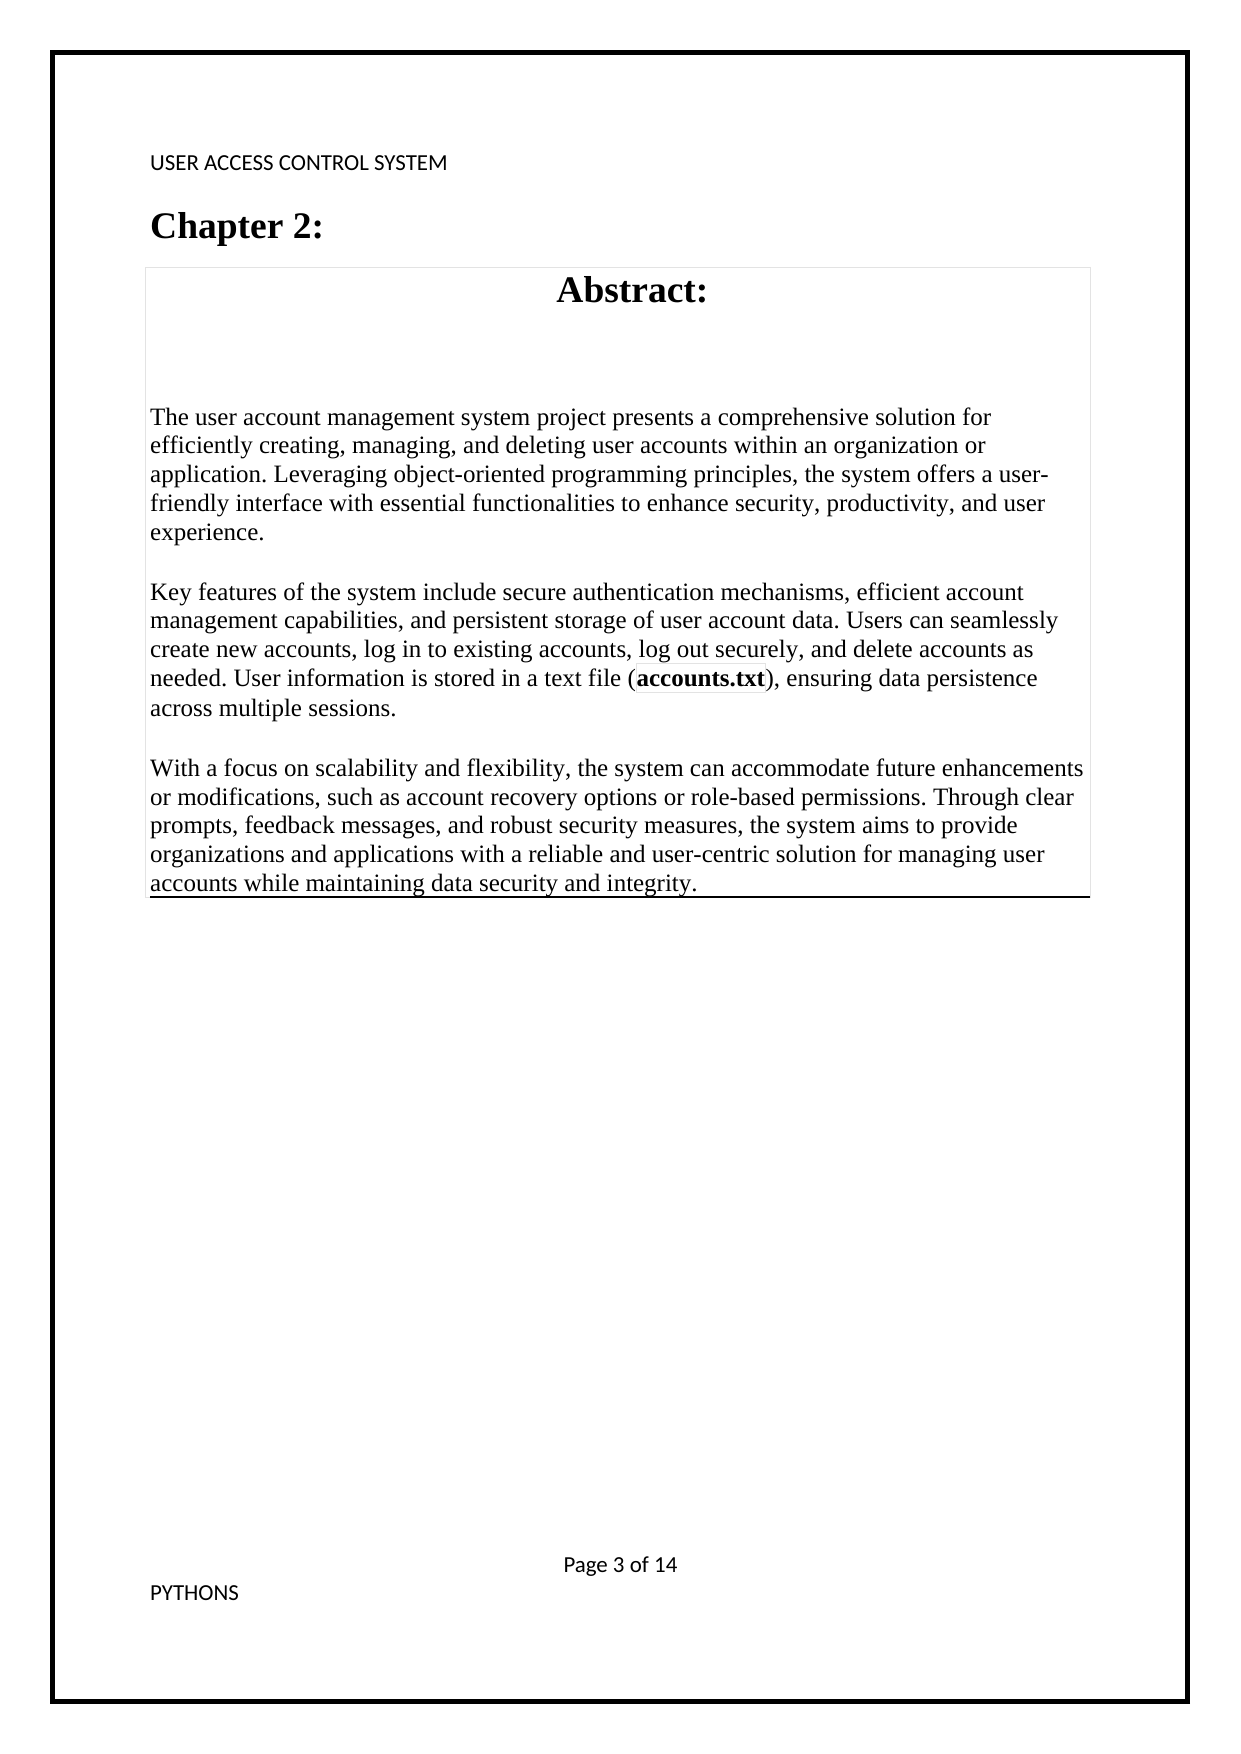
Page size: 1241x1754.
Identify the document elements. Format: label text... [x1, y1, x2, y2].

text With a focus on scalability and flexibility, the system can accommodate future enhancements or modifications, such as account recovery options or role-based permissions. Through clear prompts, feedback messages, and robust security measures, the system aims to provide organizations and applications with a reliable and user-centric solution for managing user accounts while maintaining data security and integrity. [146, 752, 1090, 897]
text Key features of the system include secure authentication mechanisms, efficient account management capabilities, and persistent storage of user account data. Users can seamlessly create new accounts, log in to existing accounts, log out securely, and delete accounts as needed. User information is stored in a text file (accounts.txt), ensuring data persistence across multiple sessions. [146, 576, 1090, 722]
text Abstract: [146, 268, 1090, 311]
text The user account management system project presents a comprehensive solution for efficiently creating, managing, and deleting user accounts within an organization or application. Leveraging object-oriented programming principles, the system offers a user-friendly interface with essential functionalities to enhance security, productivity, and user experience. [146, 401, 1090, 546]
text Chapter 2: [150, 204, 1090, 247]
